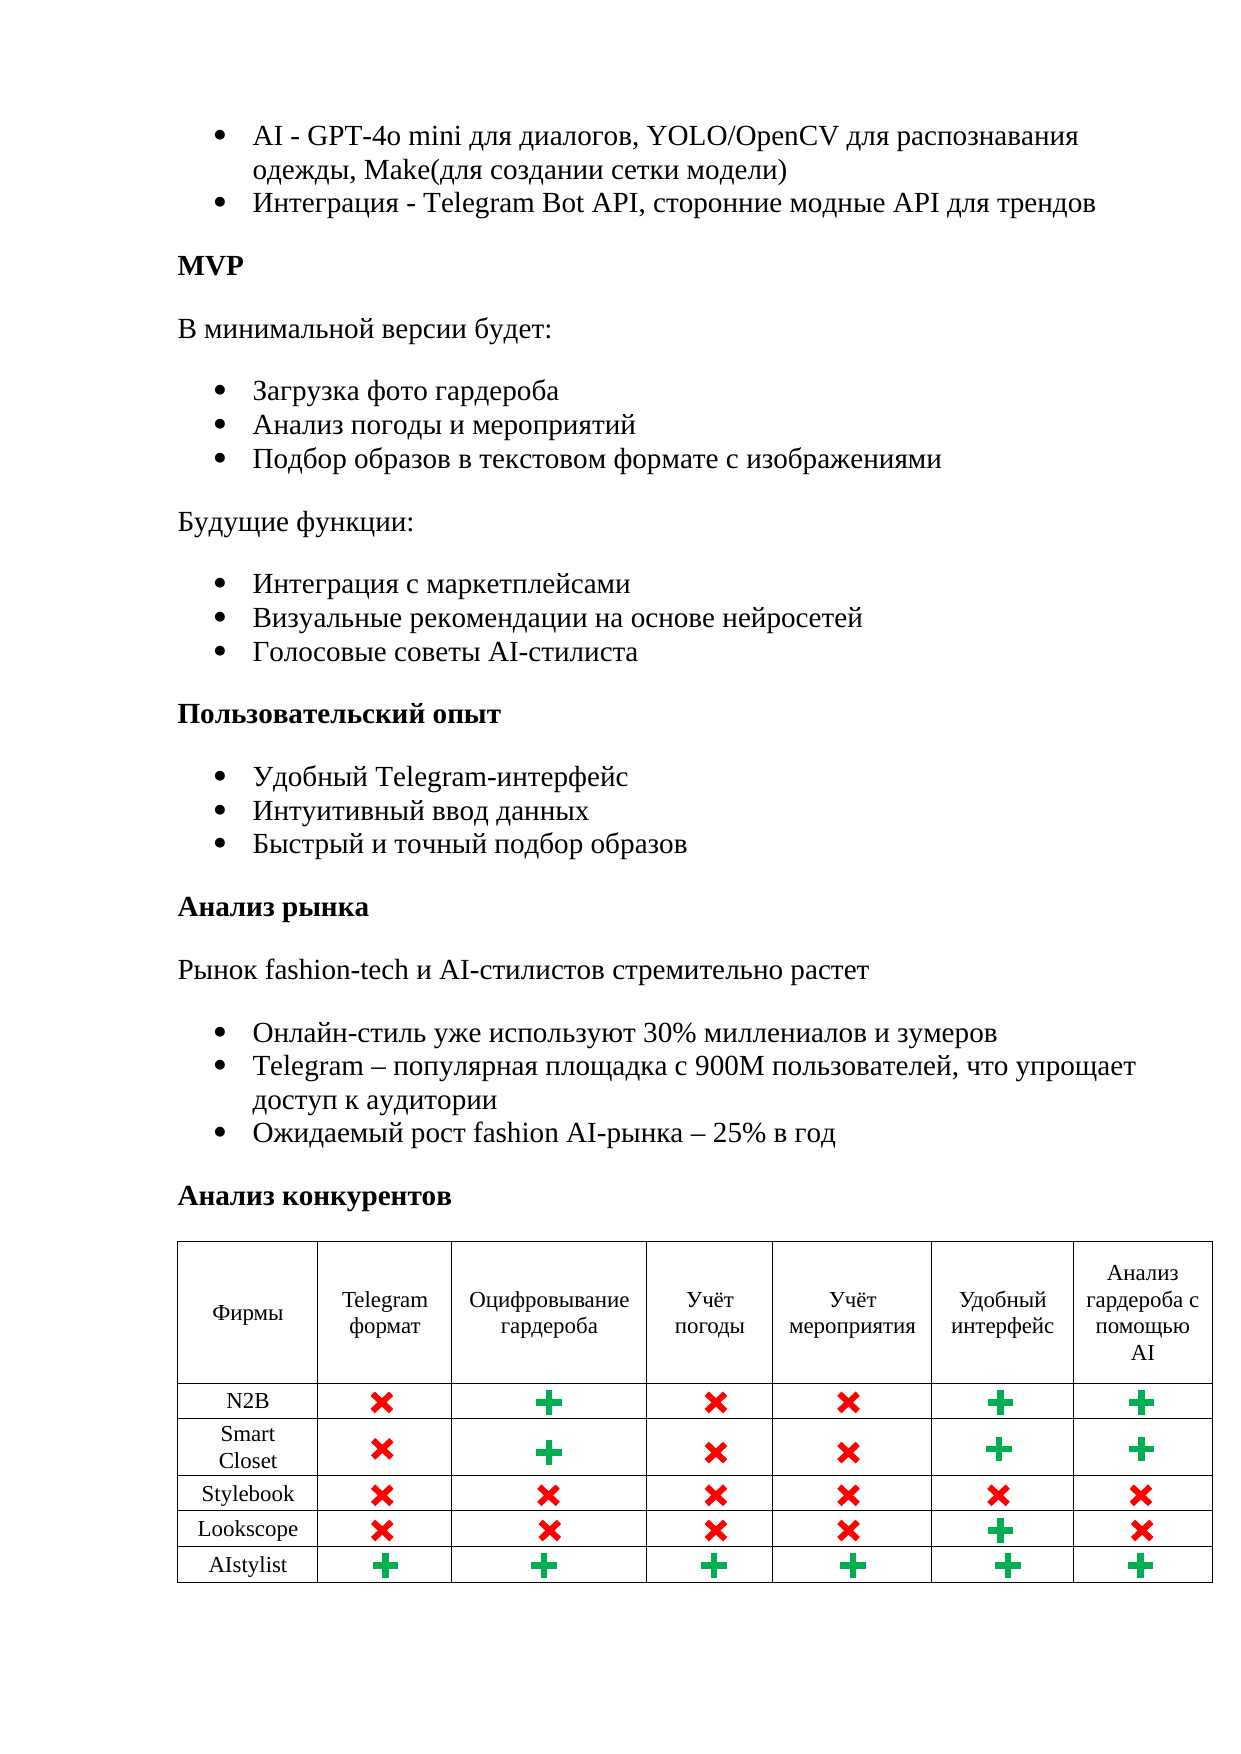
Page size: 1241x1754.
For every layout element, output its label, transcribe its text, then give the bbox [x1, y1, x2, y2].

list Подбор образов в текстовом формате с изображениями [215, 441, 1152, 474]
table_cell [773, 1476, 931, 1510]
table_cell [773, 1511, 931, 1546]
table_cell [452, 1511, 646, 1546]
table_cell AIstylist [178, 1547, 317, 1582]
table_header Учёт погоды [647, 1242, 772, 1382]
text Анализ конкурентов [177, 1178, 1152, 1212]
list Ожидаемый рост fashion AI-рынка – 25% в год [215, 1116, 1152, 1149]
list Онлайн-стиль уже используют 30% миллениалов и зумеров [215, 1015, 1152, 1048]
table_header Оцифровывание гардероба [452, 1242, 646, 1382]
text Будущие функции: [177, 504, 1152, 537]
text Пользовательский опыт [177, 696, 1152, 730]
text MVP [177, 248, 1152, 282]
table_header Удобный интерфейс [932, 1242, 1073, 1382]
list Интеграция - Telegram Bot API, сторонние модные API для трендов [215, 185, 1152, 219]
list Загрузка фото гардероба [215, 373, 1152, 407]
table_cell [1074, 1419, 1212, 1475]
list Быстрый и точный подбор образов [215, 826, 1152, 860]
table_cell Stylebook [178, 1476, 317, 1510]
list AI - GPT-4o mini для диалогов, YOLO/OpenCV для распознавания одежды, Make(для создании сетки модели) [215, 118, 1152, 185]
table_cell [932, 1547, 1073, 1582]
text Анализ рынка [177, 889, 1152, 923]
table_cell [773, 1384, 931, 1418]
table_cell [932, 1384, 1073, 1418]
table_cell [773, 1419, 931, 1475]
table_cell Lookscope [178, 1511, 317, 1546]
table_cell [647, 1384, 772, 1418]
table_cell [1074, 1511, 1212, 1546]
list Удобный Telegram-интерфейс [215, 759, 1152, 793]
text Рынок fashion-tech и AI-стилистов стремительно растет [177, 952, 1152, 986]
table_cell [452, 1419, 646, 1475]
table_cell [452, 1476, 646, 1510]
table_cell Smart Closet [178, 1419, 317, 1475]
table_cell [318, 1384, 451, 1418]
list Интеграция с маркетплейсами [215, 566, 1152, 600]
list Telegram – популярная площадка с 900M пользователей, что упрощает доступ к аудитории [215, 1048, 1152, 1116]
table_cell [318, 1419, 451, 1475]
table_cell [932, 1476, 1073, 1510]
table_cell [773, 1547, 931, 1582]
text В минимальной версии будет: [177, 311, 1152, 344]
table_cell [647, 1511, 772, 1546]
table_cell [318, 1547, 451, 1582]
list Интуитивный ввод данных [215, 793, 1152, 826]
table_cell [932, 1511, 1073, 1546]
list Визуальные рекомендации на основе нейросетей [215, 600, 1152, 634]
table_header Учёт мероприятия [773, 1242, 931, 1382]
table_cell [647, 1547, 772, 1582]
table_cell [647, 1476, 772, 1510]
table_cell [452, 1384, 646, 1418]
table_cell [1074, 1384, 1212, 1418]
table_header Фирмы [178, 1242, 317, 1382]
list Анализ погоды и мероприятий [215, 407, 1152, 441]
table_header Анализ гардероба с помощью AI [1074, 1242, 1212, 1382]
table_header Telegram формат [318, 1242, 451, 1382]
table_cell [1074, 1476, 1212, 1510]
table_cell [1074, 1547, 1212, 1582]
list Голосовые советы AI-стилиста [215, 634, 1152, 667]
table_cell [318, 1511, 451, 1546]
table_cell N2B [178, 1384, 317, 1418]
table_cell [647, 1419, 772, 1475]
table_cell [318, 1476, 451, 1510]
table_cell [452, 1547, 646, 1582]
table_cell [932, 1419, 1073, 1475]
